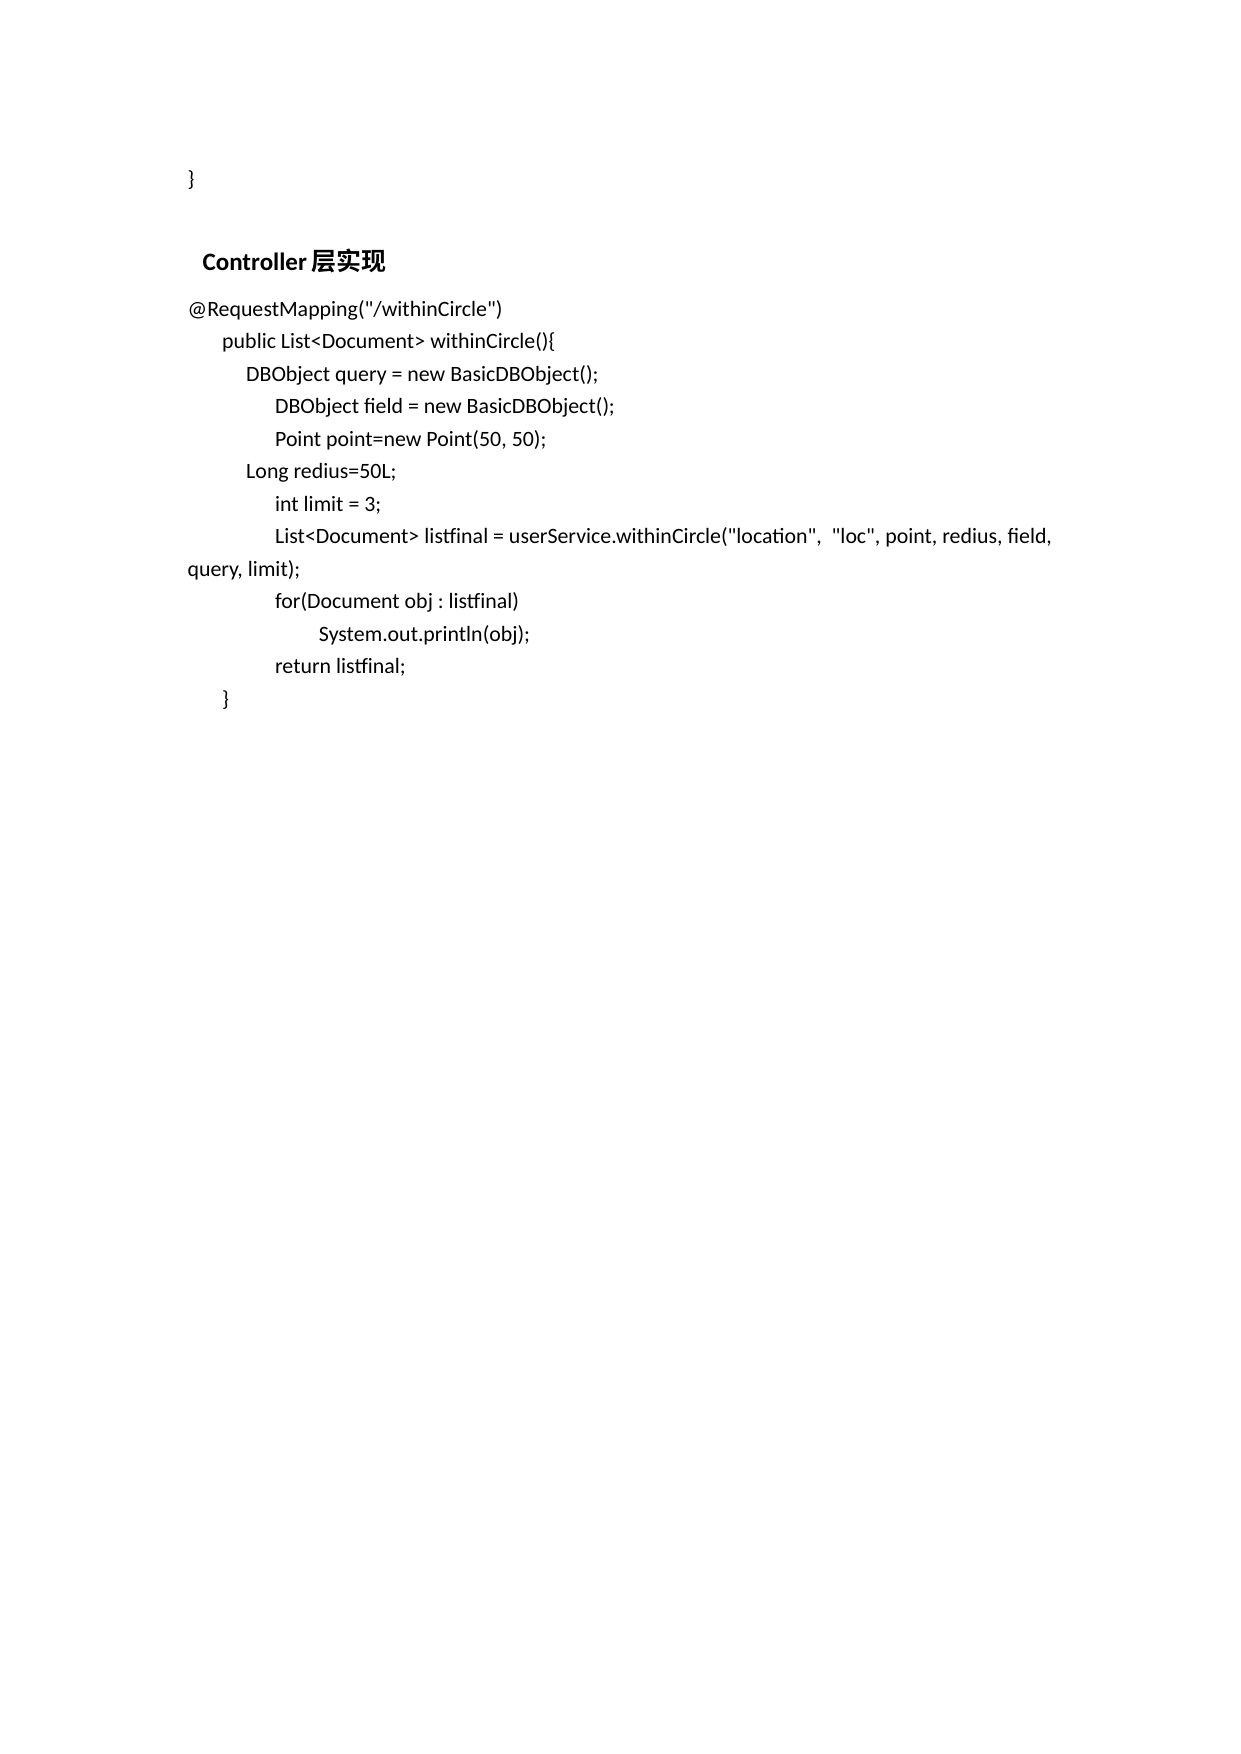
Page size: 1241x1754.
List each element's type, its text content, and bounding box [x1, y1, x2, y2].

list Controller层实现 [187, 227, 1053, 292]
list DBObject query = new BasicDBObject(); [187, 357, 1053, 389]
list DBObject field = new BasicDBObject(); [187, 389, 1053, 422]
list return listfinal; [187, 649, 1053, 682]
list Long redius=50L; [187, 454, 1053, 487]
list for(Document obj : listfinal) [187, 584, 1053, 617]
list } [187, 682, 1053, 714]
list List<Document> listfinal = userService.withinCircle("location", "loc", point, redius, field, query, limit); [187, 519, 1053, 584]
list public List<Document> withinCircle(){ [187, 324, 1053, 357]
list int limit = 3; [187, 487, 1053, 519]
list } [187, 162, 1053, 194]
list @RequestMapping("/withinCircle") [187, 292, 1053, 324]
list System.out.println(obj); [187, 617, 1053, 649]
list Point point=new Point(50, 50); [187, 422, 1053, 454]
